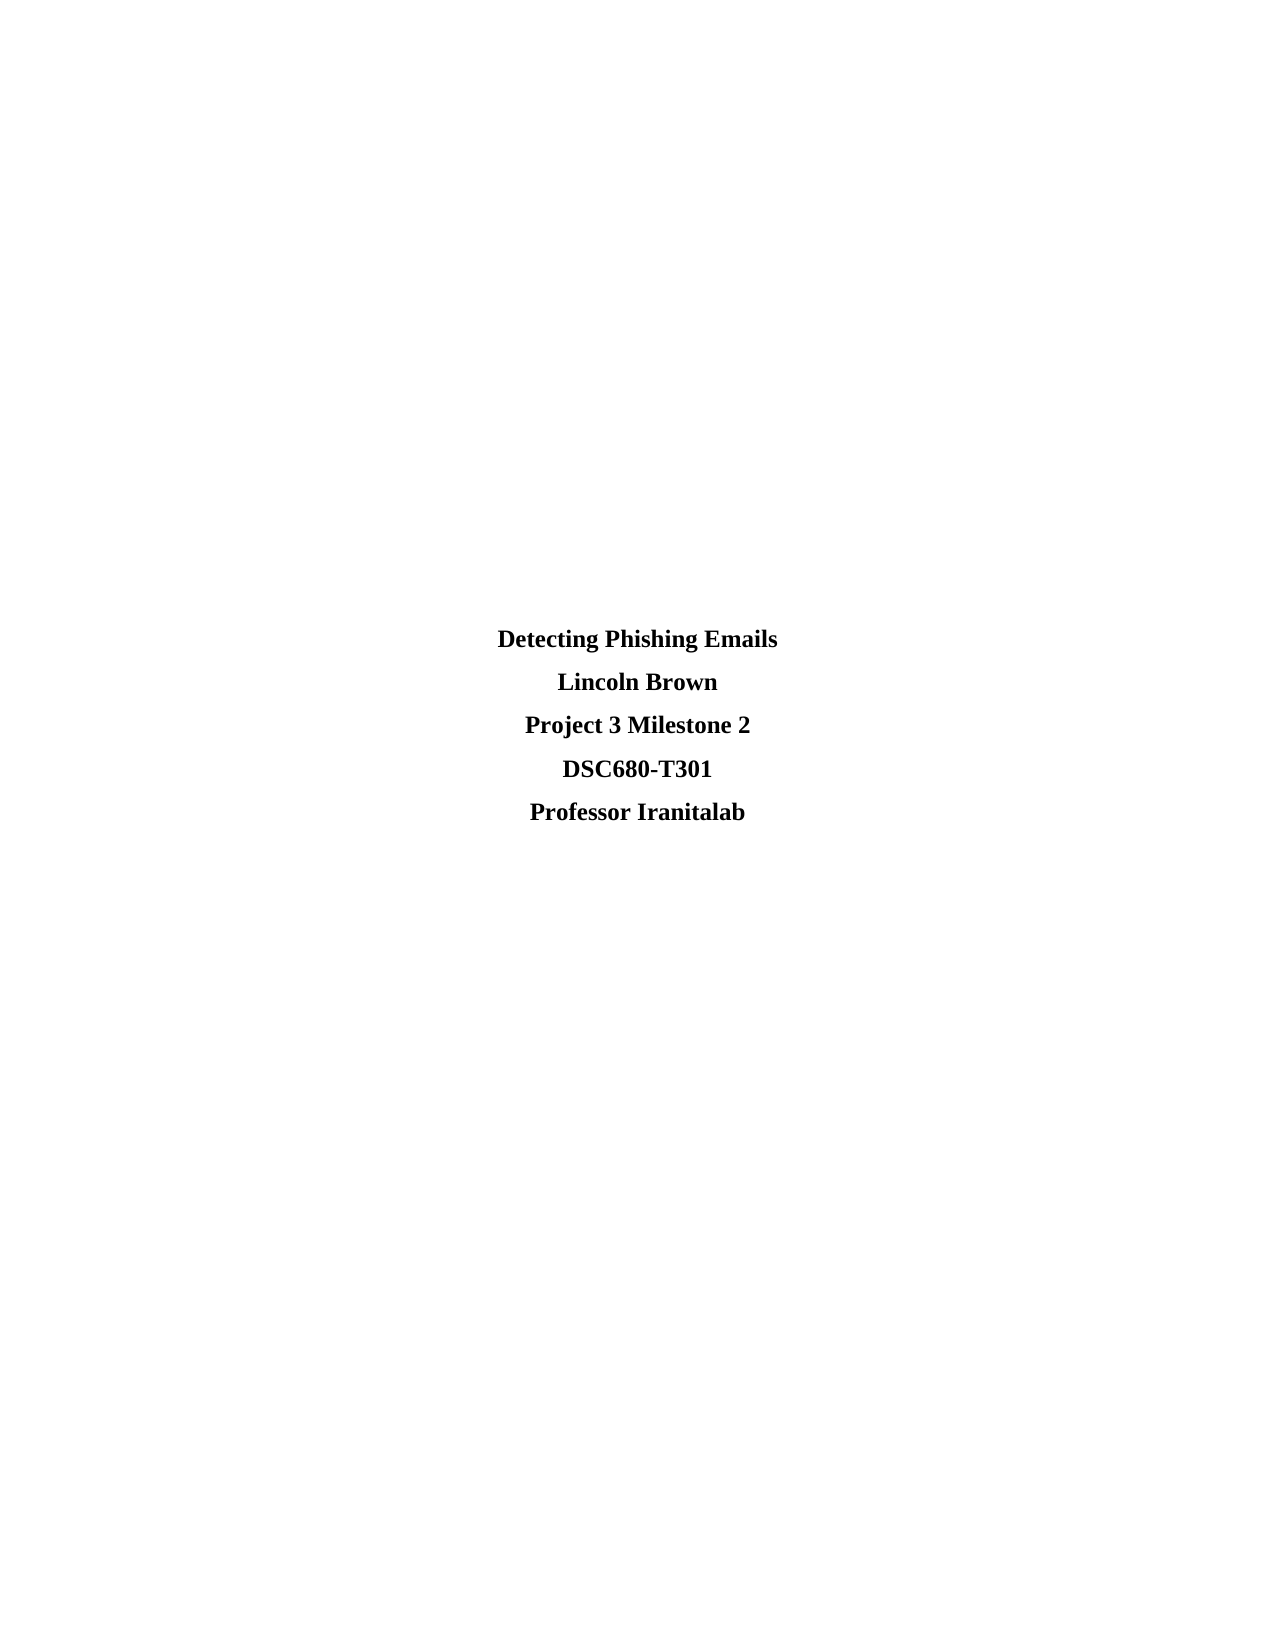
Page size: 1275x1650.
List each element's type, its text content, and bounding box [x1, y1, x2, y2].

text Lincoln Brown [150, 667, 1125, 696]
text Detecting Phishing Emails [150, 624, 1125, 653]
text Project 3 Milestone 2 [150, 711, 1125, 739]
text Professor Iranitalab [150, 797, 1125, 826]
text DSC680-T301 [150, 754, 1125, 782]
